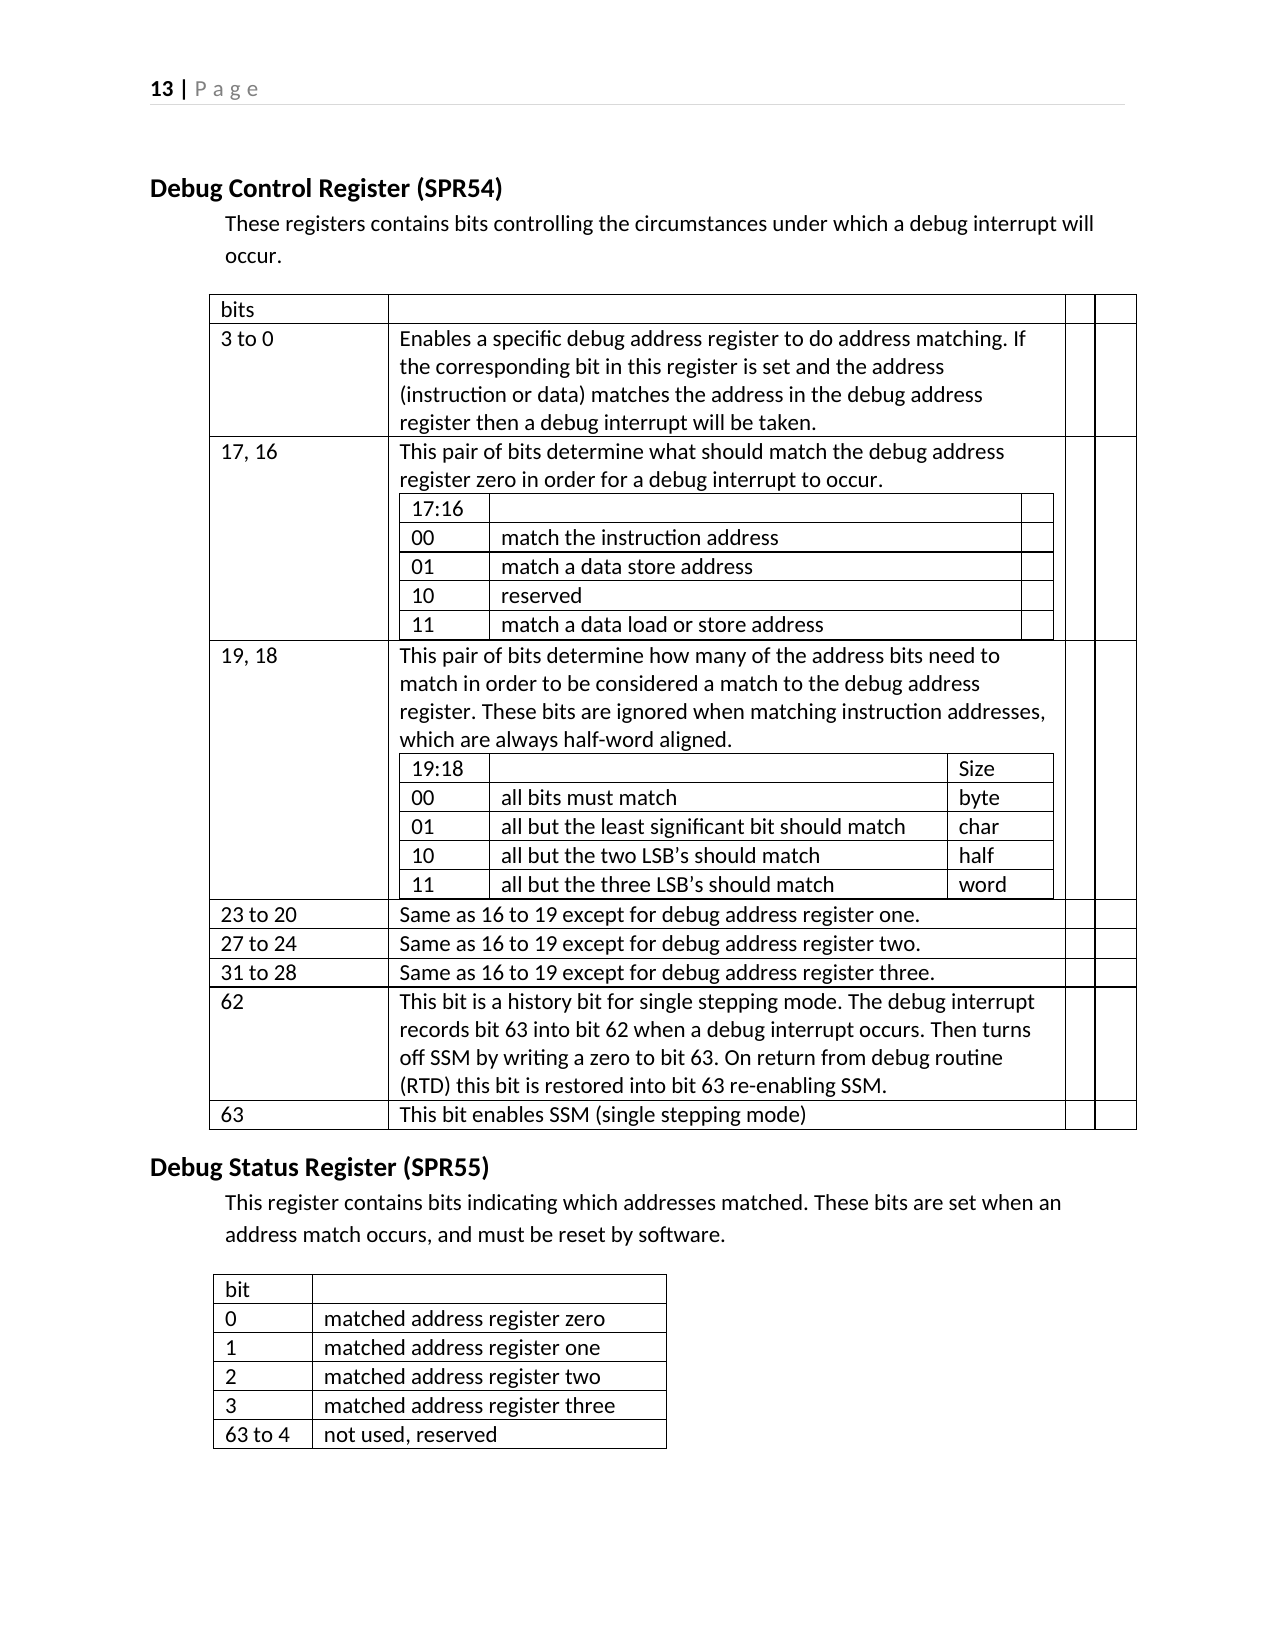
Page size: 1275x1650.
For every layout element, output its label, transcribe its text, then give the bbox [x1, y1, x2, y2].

table_cell Same as 16 to 19 except for debug address register one. [389, 900, 1065, 928]
table_cell 1 [214, 1333, 312, 1361]
table_cell Enables a specific debug address register to do address matching. If the corresponding bit in this register is set and the address (instruction or data) matches the address in the debug address register then a debug interrupt will be taken. [389, 324, 1065, 436]
table_cell matched address register two [313, 1362, 666, 1390]
subtitle Debug Status Register (SPR55) [150, 1151, 1125, 1183]
text This register contains bits indicating which addresses matched. These bits are set when an address match occurs, and must be reset by software. [225, 1188, 1125, 1249]
subtitle Debug Control Register (SPR54) [150, 171, 1125, 204]
table_cell [1066, 437, 1094, 640]
table_cell 3 to 0 [210, 324, 388, 436]
table_cell matched address register three [313, 1391, 666, 1419]
table_cell [1066, 959, 1094, 986]
table_header [1066, 295, 1094, 323]
table_cell not used, reserved [313, 1420, 666, 1448]
table_cell 23 to 20 [210, 900, 388, 928]
table_cell Same as 16 to 19 except for debug address register three. [389, 959, 1065, 986]
table_cell [1096, 988, 1136, 1099]
table_cell matched address register one [313, 1333, 666, 1361]
table_cell 63 to 4 [214, 1420, 312, 1448]
text These registers contains bits controlling the circumstances under which a debug interrupt will occur. [225, 209, 1125, 269]
table_cell [1096, 324, 1136, 436]
table_cell Same as 16 to 19 except for debug address register two. [389, 929, 1065, 957]
table_header bits [210, 295, 388, 323]
table_cell This pair of bits determine how many of the address bits need to match in order to be considered a match to the debug address register. These bits are ignored when matching instruction addresses, which are always half-word aligned. [389, 641, 1065, 899]
table_cell [1066, 900, 1094, 928]
table_header [313, 1275, 666, 1303]
table_cell 31 to 28 [210, 959, 388, 986]
table_cell 0 [214, 1304, 312, 1332]
table_cell [1066, 324, 1094, 436]
table_cell 62 [210, 988, 388, 1099]
table_cell [1066, 929, 1094, 957]
table_cell 19, 18 [210, 641, 388, 899]
table_cell 17, 16 [210, 437, 388, 640]
table_cell [1096, 929, 1136, 957]
table_header bit [214, 1275, 312, 1303]
table_cell [1096, 437, 1136, 640]
table_cell matched address register zero [313, 1304, 666, 1332]
table_cell 27 to 24 [210, 929, 388, 957]
table_cell [1066, 641, 1094, 899]
table_header [389, 295, 1065, 323]
table_cell [1066, 1101, 1094, 1129]
table_cell [1096, 641, 1136, 899]
table_cell [1096, 1101, 1136, 1129]
table_cell 3 [214, 1391, 312, 1419]
table_cell [1096, 959, 1136, 986]
table_cell [1066, 988, 1094, 1099]
table_cell This bit is a history bit for single stepping mode. The debug interrupt records bit 63 into bit 62 when a debug interrupt occurs. Then turns off SSM by writing a zero to bit 63. On return from debug routine (RTD) this bit is restored into bit 63 re-enabling SSM. [389, 988, 1065, 1099]
table_header [1096, 295, 1136, 323]
table_cell 2 [214, 1362, 312, 1390]
table_cell [1096, 900, 1136, 928]
table_cell This bit enables SSM (single stepping mode) [389, 1101, 1065, 1129]
table_cell This pair of bits determine what should match the debug address register zero in order for a debug interrupt to occur. [389, 437, 1065, 640]
table_cell 63 [210, 1101, 388, 1129]
